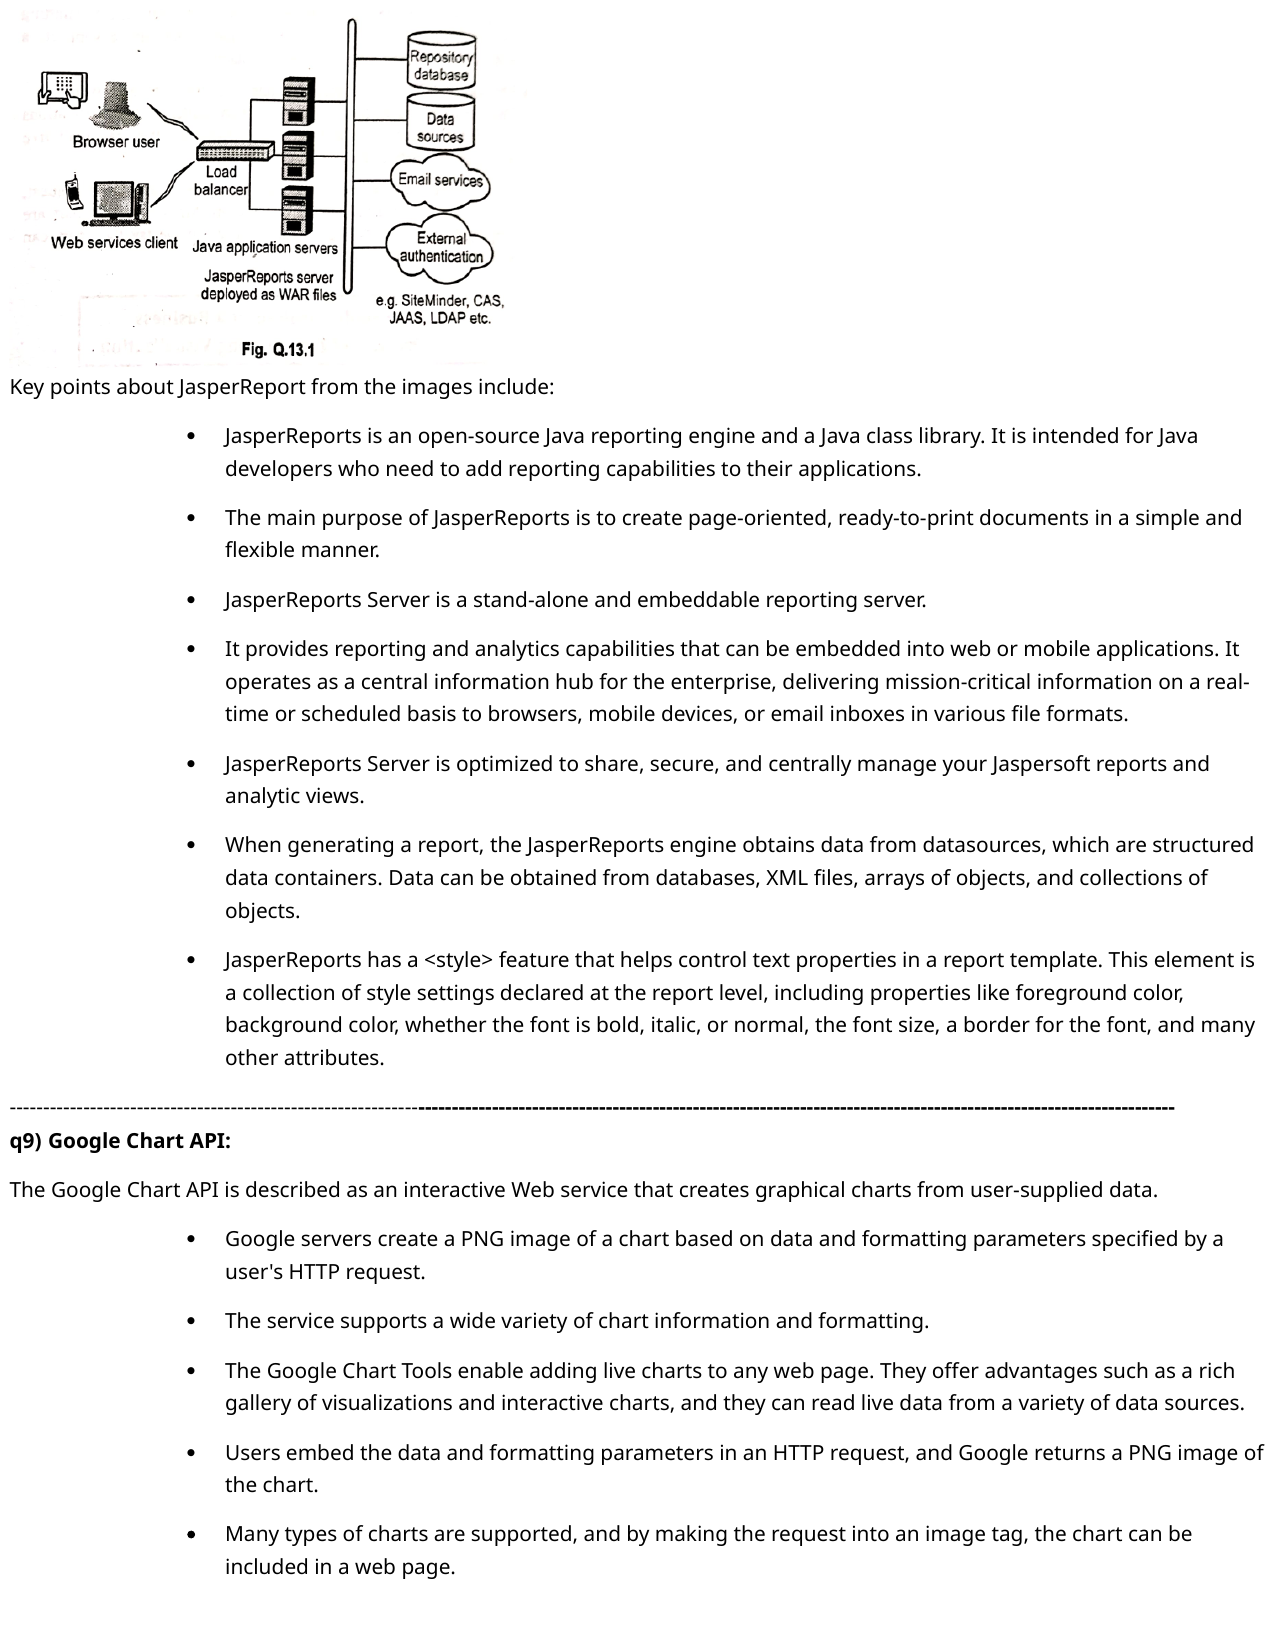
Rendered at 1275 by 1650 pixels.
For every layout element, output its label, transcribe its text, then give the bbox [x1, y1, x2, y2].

list The Google Chart Tools enable adding live charts to any web page. They offer advantages such as a rich gallery of visualizations and interactive charts, and they can read live data from a variety of data sources. [187, 1356, 1266, 1417]
list JasperReports Server is a stand-alone and embeddable reporting server. [187, 585, 1266, 613]
list When generating a report, the JasperReports engine obtains data from datasources, which are structured data containers. Data can be obtained from databases, XML files, arrays of objects, and collections of objects. [187, 831, 1266, 924]
list The main purpose of JasperReports is to create page-oriented, ready-to-print documents in a simple and flexible manner. [187, 503, 1266, 564]
text ------------------------------------------------------------------------------------------------------------------------------------------------------------------------------ q9) Google Chart API: [9, 1092, 1266, 1154]
list The service supports a wide variety of chart information and formatting. [187, 1306, 1266, 1335]
list JasperReports has a <style> feature that helps control text properties in a report template. This element is a collection of style settings declared at the report level, including properties like foreground color, background color, whether the font is bold, italic, or normal, the font size, a border for the font, and many other attributes. [187, 945, 1266, 1071]
picture [9, 9, 528, 368]
text The Google Chart API is described as an interactive Web service that creates graphical charts from user-supplied data. [9, 1175, 1266, 1204]
list Many types of charts are supported, and by making the request into an image tag, the chart can be included in a web page. [187, 1519, 1266, 1581]
list Google servers create a PNG image of a chart based on data and formatting parameters specified by a user's HTTP request. [187, 1224, 1266, 1286]
list It provides reporting and analytics capabilities that can be embedded into web or mobile applications. It operates as a central information hub for the enterprise, delivering mission-critical information on a real-time or scheduled basis to browsers, mobile devices, or email inboxes in various file formats. [187, 634, 1266, 728]
list Users embed the data and formatting parameters in an HTTP request, and Google returns a PNG image of the chart. [187, 1438, 1266, 1499]
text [9, 9, 1266, 400]
list JasperReports Server is optimized to share, secure, and centrally manage your Jaspersoft reports and analytic views. [187, 749, 1266, 810]
list JasperReports is an open-source Java reporting engine and a Java class library. It is intended for Java developers who need to add reporting capabilities to their applications. [187, 421, 1266, 482]
